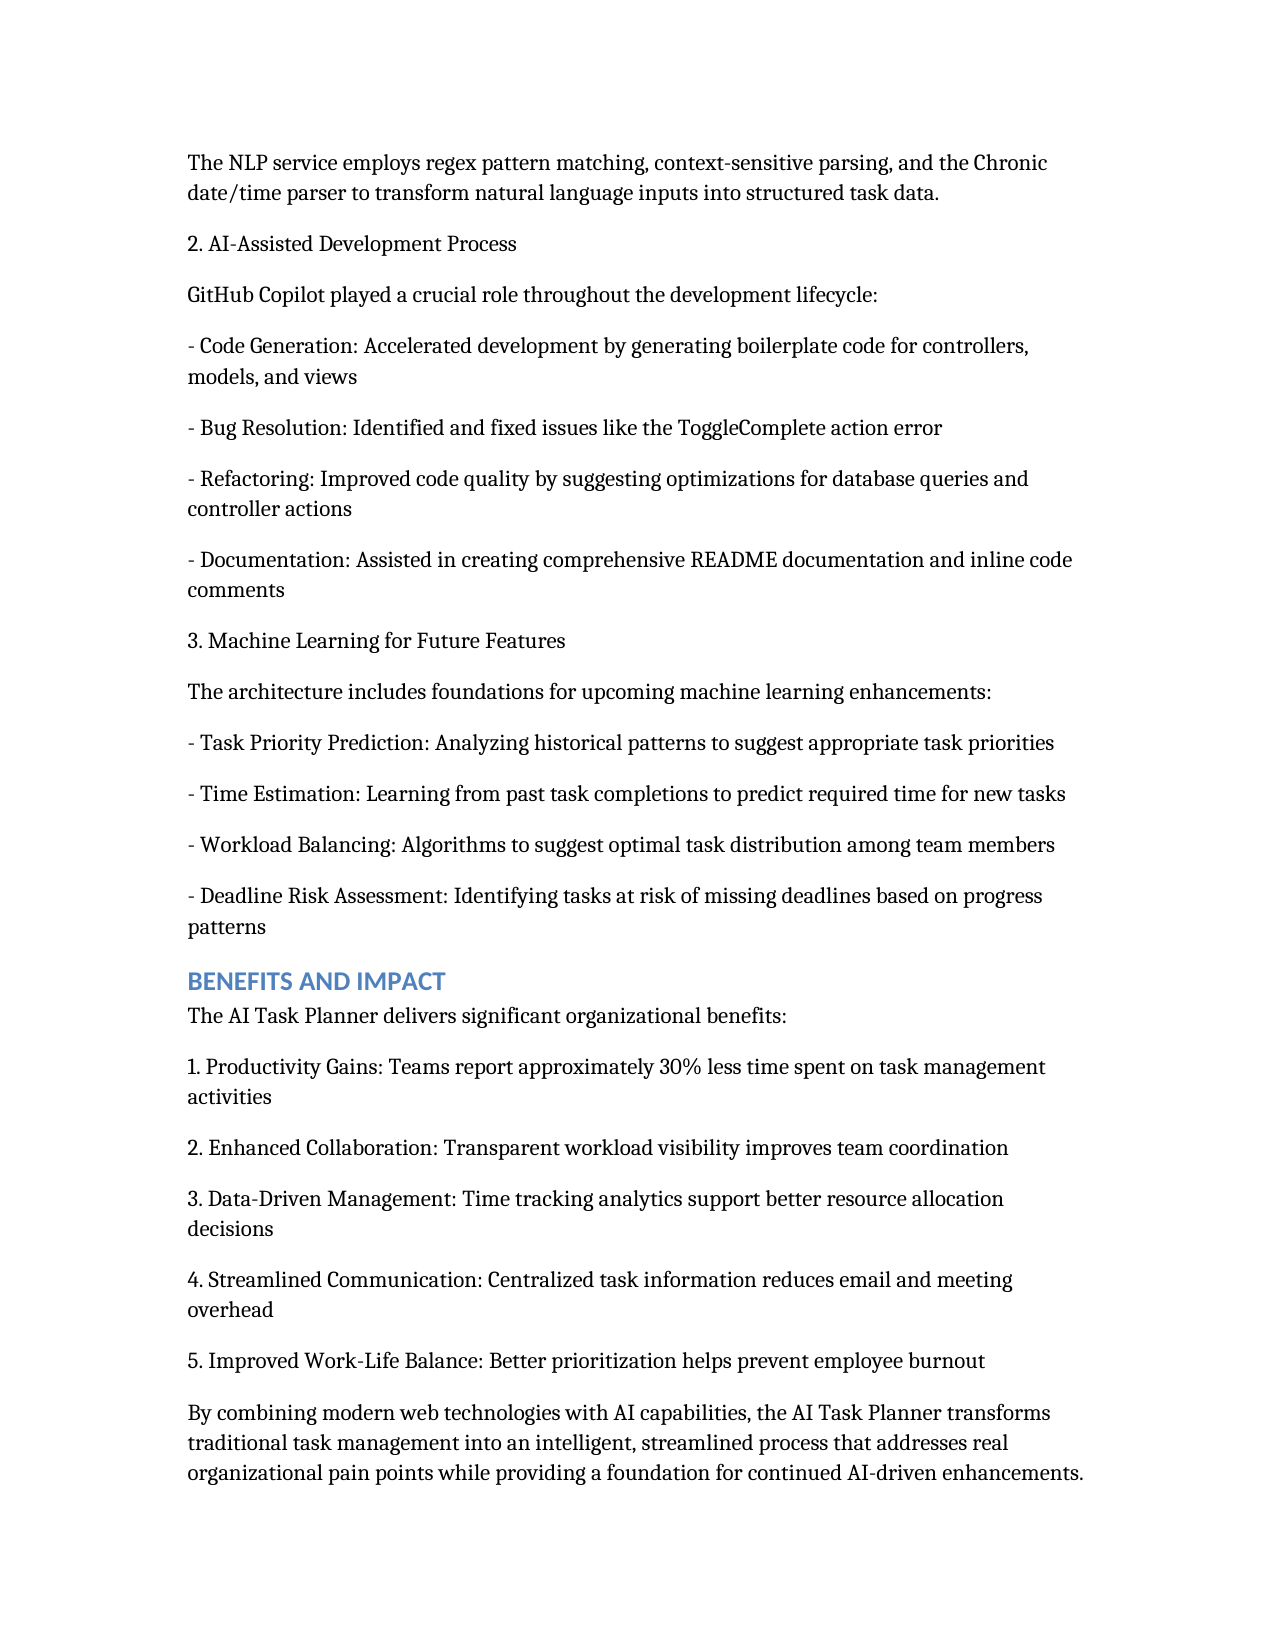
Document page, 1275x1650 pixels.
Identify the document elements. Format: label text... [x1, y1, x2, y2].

text The architecture includes foundations for upcoming machine learning enhancements: [187, 679, 1087, 706]
text 2. AI-Assisted Development Process [187, 231, 1087, 258]
text The AI Task Planner delivers significant organizational benefits: [187, 1002, 1087, 1029]
text The NLP service employs regex pattern matching, context-sensitive parsing, and the Chronic date/time parser to transform natural language inputs into structured task data. [187, 150, 1087, 207]
text 4. Streamlined Communication: Centralized task information reduces email and meeting overhead [187, 1267, 1087, 1324]
text 3. Machine Learning for Future Features [187, 628, 1087, 654]
text - Code Generation: Accelerated development by generating boilerplate code for controllers, models, and views [187, 333, 1087, 390]
text 5. Improved Work-Life Balance: Better prioritization helps prevent employee burnout [187, 1348, 1087, 1375]
text - Time Estimation: Learning from past task completions to predict required time for new tasks [187, 781, 1087, 808]
text 2. Enhanced Collaboration: Transparent workload visibility improves team coordination [187, 1135, 1087, 1161]
text - Workload Balancing: Algorithms to suggest optimal task distribution among team members [187, 832, 1087, 859]
text - Task Priority Prediction: Analyzing historical patterns to suggest appropriate task priorities [187, 730, 1087, 757]
text - Bug Resolution: Identified and fixed issues like the ToggleComplete action error [187, 414, 1087, 441]
text 3. Data-Driven Management: Time tracking analytics support better resource allocation decisions [187, 1186, 1087, 1242]
text GitHub Copilot played a crucial role throughout the development lifecycle: [187, 282, 1087, 309]
subtitle BENEFITS AND IMPACT [187, 964, 1087, 998]
text - Documentation: Assisted in creating comprehensive README documentation and inline code comments [187, 547, 1087, 603]
text 1. Productivity Gains: Teams report approximately 30% less time spent on task management activities [187, 1053, 1087, 1110]
text - Deadline Risk Assessment: Identifying tasks at risk of missing deadlines based on progress patterns [187, 883, 1087, 940]
text By combining modern web technologies with AI capabilities, the AI Task Planner transforms traditional task management into an intelligent, streamlined process that addresses real organizational pain points while providing a foundation for continued AI-driven enhancements. [187, 1399, 1087, 1486]
text - Refactoring: Improved code quality by suggesting optimizations for database queries and controller actions [187, 466, 1087, 522]
